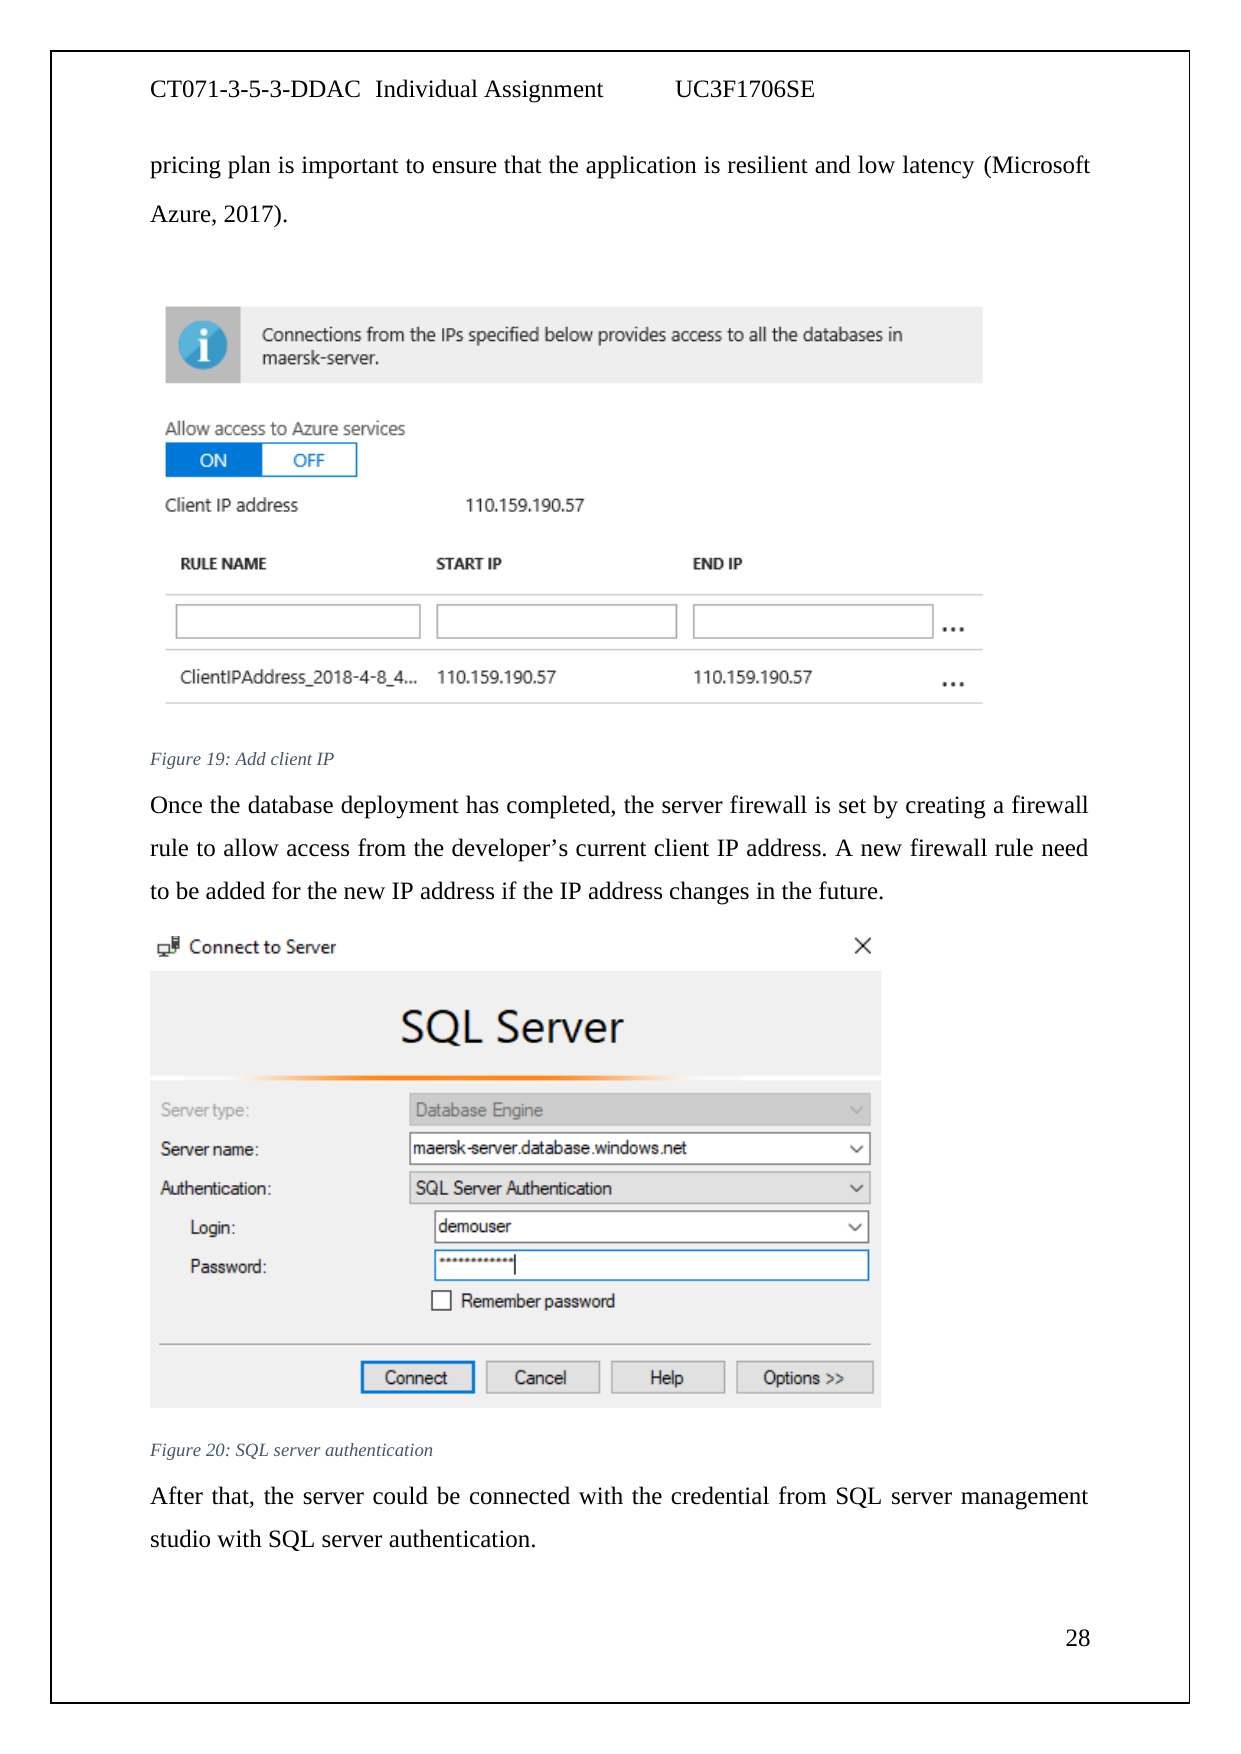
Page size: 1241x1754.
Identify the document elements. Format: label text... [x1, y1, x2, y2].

text After that, the server could be connected with the credential from SQL server management studio with SQL server authentication. [150, 1481, 1090, 1553]
picture [150, 936, 882, 1408]
text Once the database deployment has completed, the server firewall is set by creating a firewall rule to allow access from the developer’s current client IP address. A new firewall rule need to be added for the new IP address if the IP address changes in the future. [150, 790, 1090, 905]
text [150, 150, 1090, 230]
